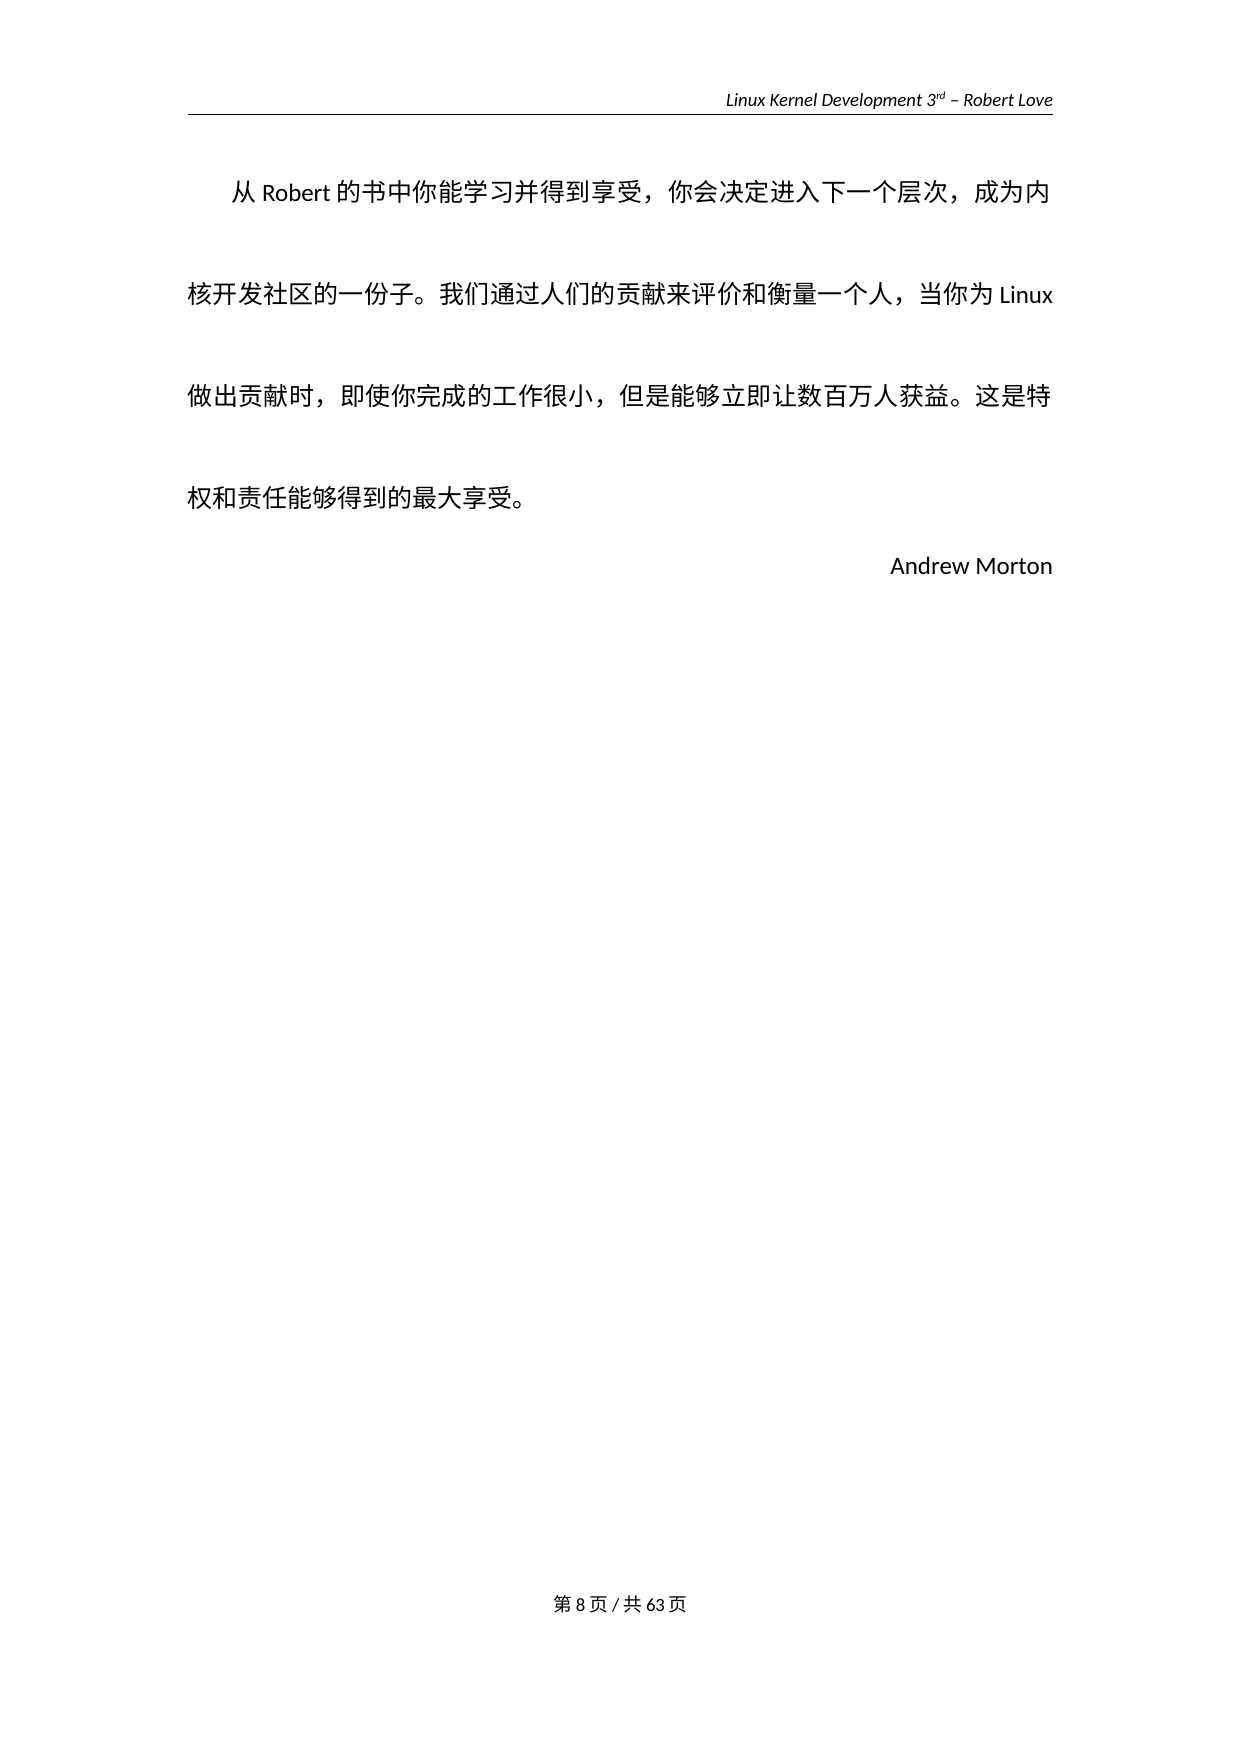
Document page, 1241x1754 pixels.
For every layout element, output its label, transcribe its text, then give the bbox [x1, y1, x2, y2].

text Andrew Morton [187, 548, 1053, 582]
text 从Robert的书中你能学习并得到享受，你会决定进入下一个层次，成为内核开发社区的一份子。我们通过人们的贡献来评价和衡量一个人，当你为Linux做出贡献时，即使你完成的工作很小，但是能够立即让数百万人获益。这是特权和责任能够得到的最大享受。 [187, 157, 1053, 530]
